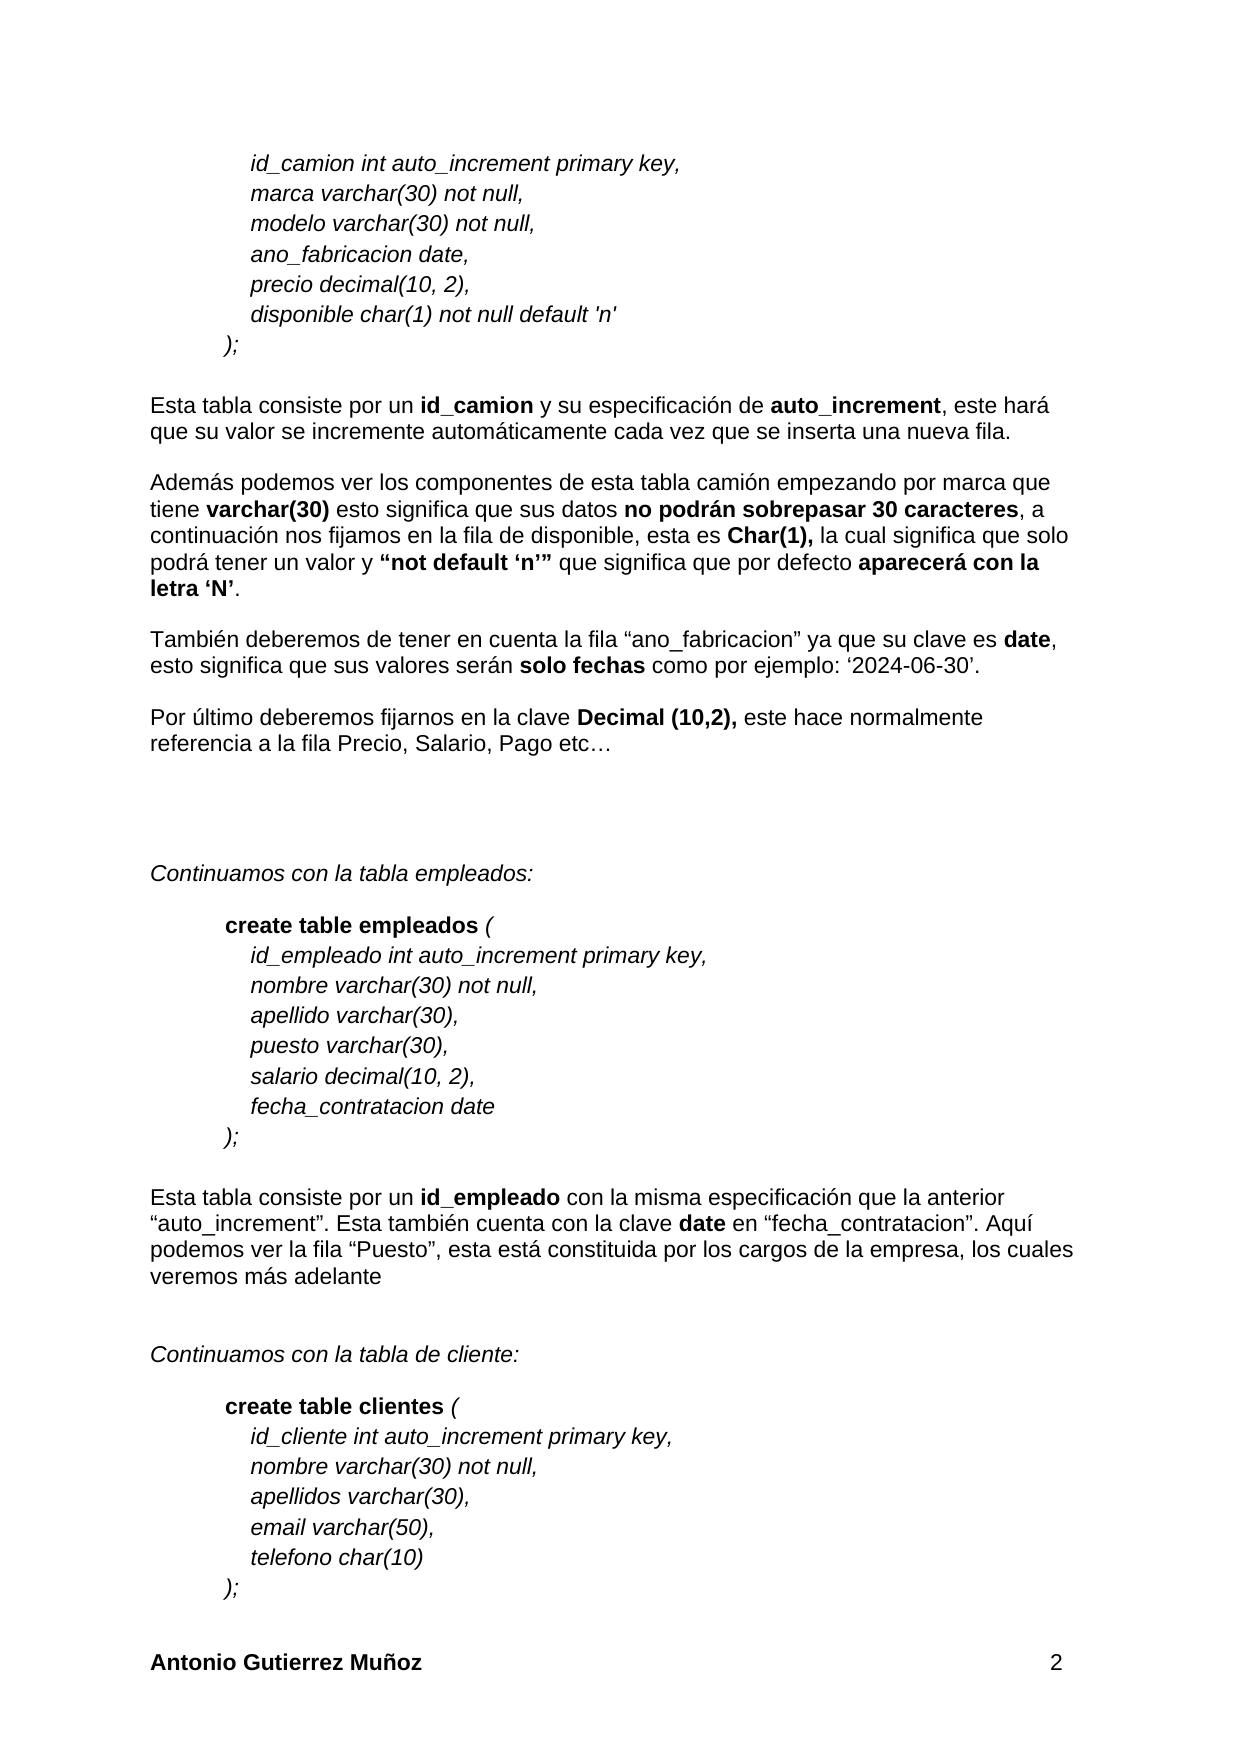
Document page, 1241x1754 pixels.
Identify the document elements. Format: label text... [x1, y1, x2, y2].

text apellido varchar(30), [225, 1002, 1090, 1029]
text nombre varchar(30) not null, [225, 1453, 1090, 1479]
text Esta tabla consiste por un id_camion y su especificación de auto_increment, este hará que su valor se incremente automáticamente cada vez que se inserta una nueva fila. [150, 392, 1090, 444]
text Esta tabla consiste por un id_empleado con la misma especificación que la anterior “auto_increment”. Esta también cuenta con la clave date en “fecha_contratacion”. Aquí podemos ver la fila “Puesto”, esta está constituida por los cargos de la empresa, los cuales veremos más adelante [150, 1183, 1090, 1289]
text ); [225, 1123, 1090, 1149]
text puesto varchar(30), [225, 1032, 1090, 1059]
text Además podemos ver los componentes de esta tabla camión empezando por marca que tiene varchar(30) esto significa que sus datos no podrán sobrepasar 30 caracteres, a continuación nos fijamos en la fila de disponible, esta es Char(1), la cual significa que solo podrá tener un valor y “not default ‘n’” que significa que por defecto aparecerá con la letra ‘N’. [150, 469, 1090, 601]
text fecha_contratacion date [225, 1093, 1090, 1119]
text precio decimal(10, 2), [225, 271, 1090, 297]
text ); [225, 331, 1090, 358]
text salario decimal(10, 2), [225, 1063, 1090, 1089]
text create table empleados ( [225, 912, 1090, 938]
text Por último deberemos fijarnos en la clave Decimal (10,2), este hace normalmente referencia a la fila Precio, Salario, Pago etc… [150, 704, 1090, 757]
text create table clientes ( [225, 1393, 1090, 1419]
text nombre varchar(30) not null, [225, 972, 1090, 998]
text marca varchar(30) not null, [225, 180, 1090, 207]
text id_cliente int auto_increment primary key, [225, 1423, 1090, 1449]
text email varchar(50), [225, 1513, 1090, 1540]
text Continuamos con la tabla de cliente: [150, 1341, 1090, 1368]
text ); [225, 1574, 1090, 1600]
text Continuamos con la tabla empleados: [150, 860, 1090, 887]
text id_camion int auto_increment primary key, [225, 150, 1090, 176]
text id_empleado int auto_increment primary key, [225, 942, 1090, 968]
text ano_fabricacion date, [225, 241, 1090, 267]
text disponible char(1) not null default 'n' [225, 301, 1090, 327]
text modelo varchar(30) not null, [225, 210, 1090, 237]
text También deberemos de tener en cuenta la fila “ano_fabricacion” ya que su clave es date, esto significa que sus valores serán solo fechas como por ejemplo: ‘2024-06-30’. [150, 626, 1090, 679]
text telefono char(10) [225, 1544, 1090, 1570]
text apellidos varchar(30), [225, 1483, 1090, 1510]
